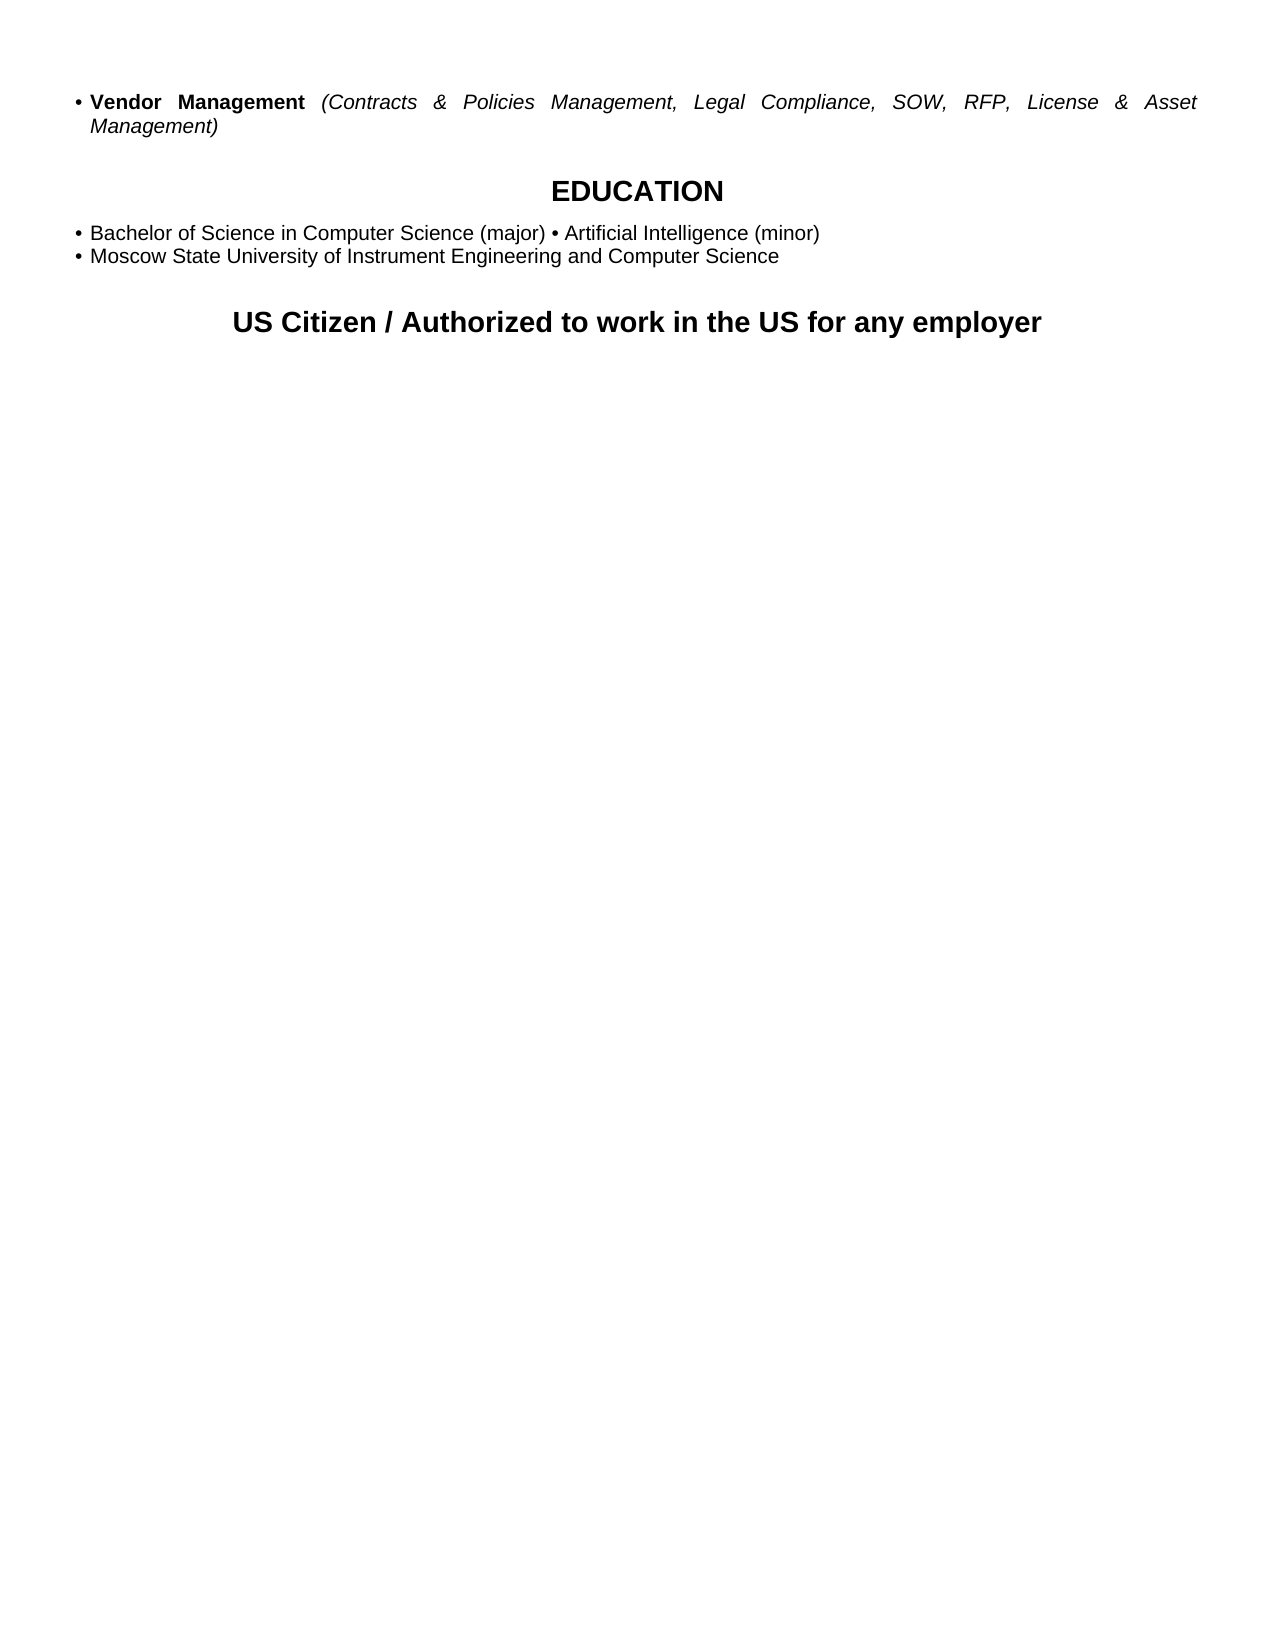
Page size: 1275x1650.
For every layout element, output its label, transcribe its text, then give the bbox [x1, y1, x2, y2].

list Moscow State University of Instrument Engineering and Computer Science [75, 244, 1200, 268]
subtitle EDUCATION [75, 174, 1200, 208]
list Bachelor of Science in Computer Science (major) • Artificial Intelligence (minor) [75, 220, 1200, 244]
subtitle US Citizen / Authorized to work in the US for any employer [75, 305, 1200, 338]
list Vendor Management (Contracts & Policies Management, Legal Compliance, SOW, RFP, License & Asset Management) [75, 90, 1200, 138]
